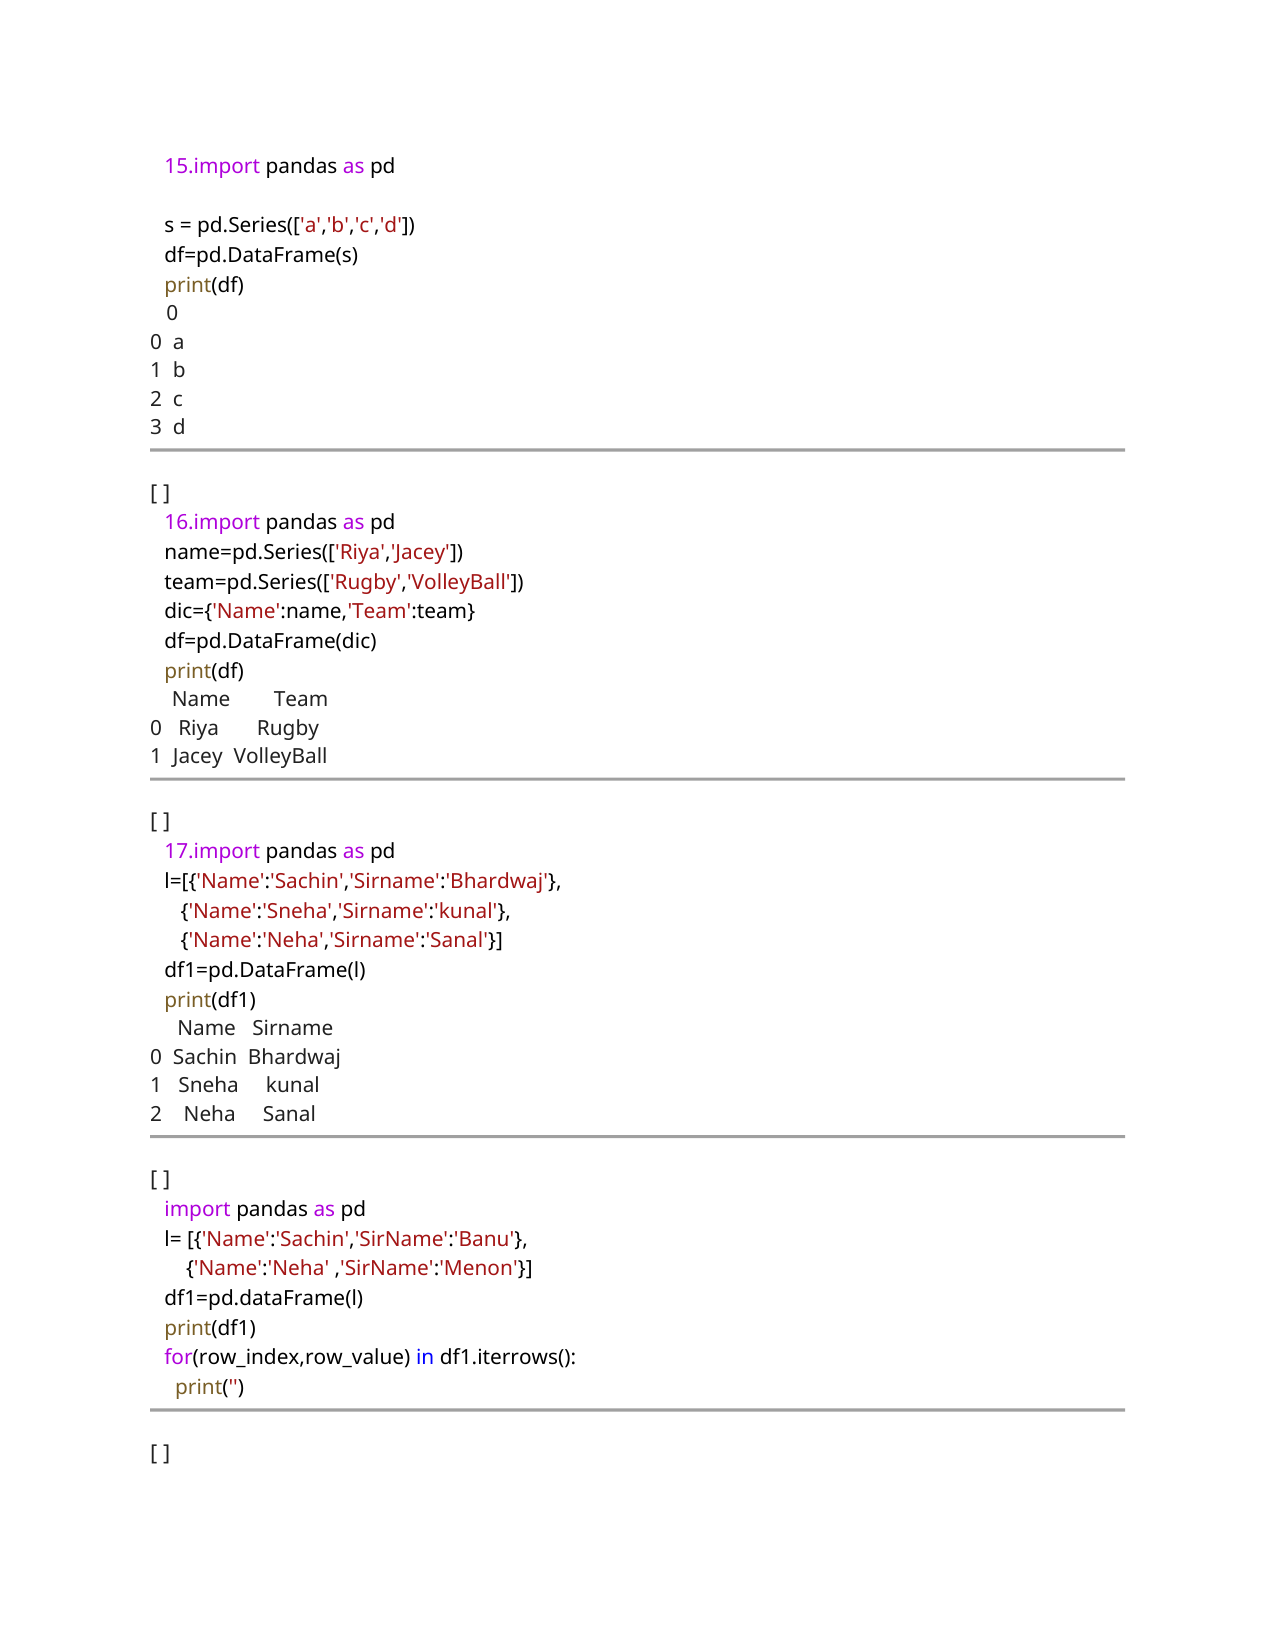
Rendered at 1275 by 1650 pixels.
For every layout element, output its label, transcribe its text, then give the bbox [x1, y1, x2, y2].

text 2 c [150, 384, 1125, 412]
text 16.import pandas as pd name=pd.Series(['Riya','Jacey']) team=pd.Series(['Rugby','VolleyBall']) dic={'Name':name,'Team':team} df=pd.DataFrame(dic) print(df) [164, 506, 1125, 684]
text [ ] [150, 476, 1125, 506]
text 2 Neha Sanal [150, 1099, 1125, 1127]
text 0 Riya Rugby [150, 713, 1125, 741]
text Name Sirname [150, 1013, 1125, 1042]
text 1 b [150, 355, 1125, 384]
text 0 [150, 298, 1125, 327]
text [ ] [150, 1436, 1125, 1466]
text import pandas as pd l= [{'Name':'Sachin','SirName':'Banu'}, {'Name':'Neha' ,'SirName':'Menon'}] df1=pd.dataFrame(l) print(df1) for(row_index,row_value) in df1.iterrows(): print('') [164, 1193, 1125, 1401]
text 1 Sneha kunal [150, 1070, 1125, 1099]
text [ ] [150, 806, 1125, 835]
text 0 Sachin Bhardwaj [150, 1042, 1125, 1070]
text 15.import pandas as pd s = pd.Series(['a','b','c','d']) df=pd.DataFrame(s) print(df) [164, 150, 1125, 298]
text 1 Jacey VolleyBall [150, 741, 1125, 770]
text 17.import pandas as pd l=[{'Name':'Sachin','Sirname':'Bhardwaj'}, {'Name':'Sneha','Sirname':'kunal'}, {'Name':'Neha','Sirname':'Sanal'}] df1=pd.DataFrame(l) print(df1) [164, 835, 1125, 1013]
text Name Team [150, 684, 1125, 713]
text 0 a [150, 327, 1125, 355]
text 3 d [150, 412, 1125, 441]
text [ ] [150, 1163, 1125, 1193]
